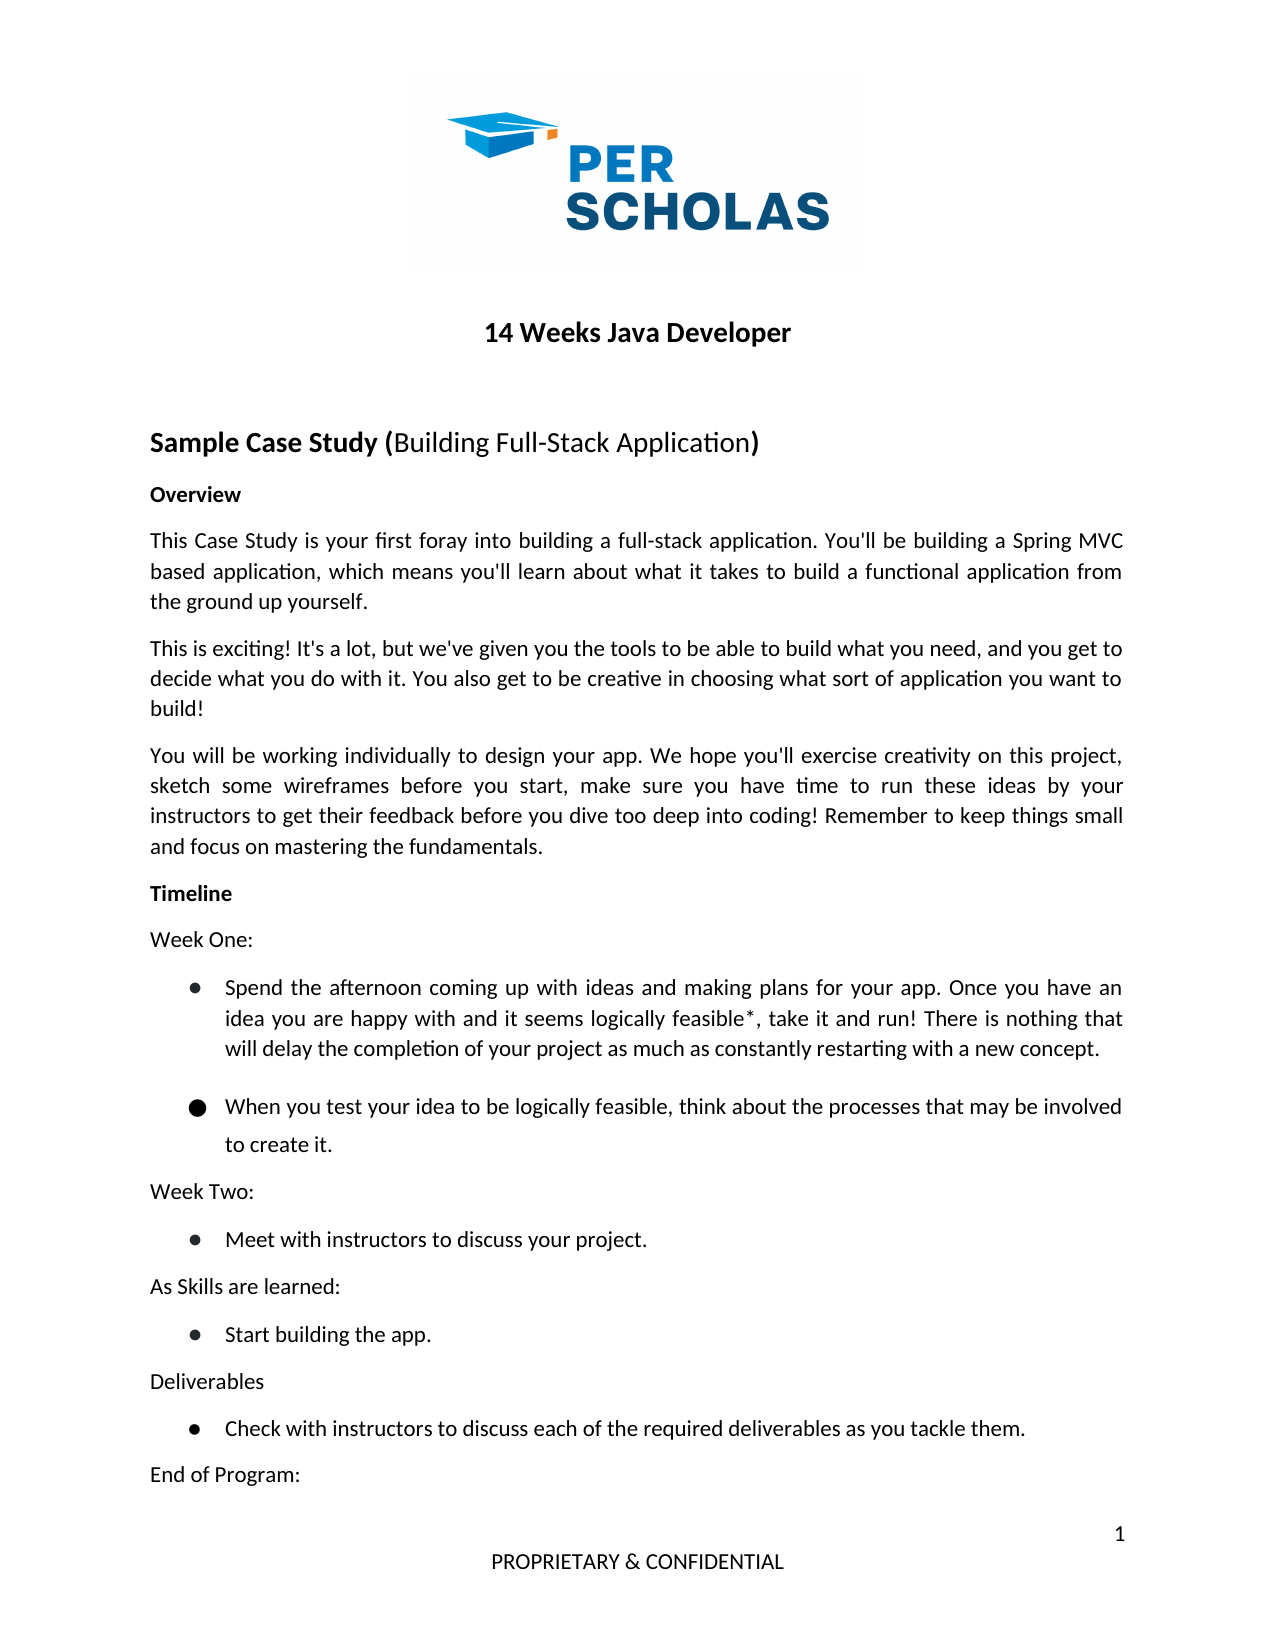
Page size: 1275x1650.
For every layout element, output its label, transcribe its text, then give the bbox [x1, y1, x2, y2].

text Overview [150, 480, 1125, 508]
text Deliverables [150, 1367, 1125, 1395]
text Sample Case Study (Building Full-Stack Application) [150, 424, 1125, 460]
list Spend the afternoon coming up with ideas and making plans for your app. Once you have an idea you are happy with and it seems logically feasible*, take it and run! There is nothing that will delay the completion of your project as much as constantly restarting with a new concept. [187, 972, 1125, 1062]
text This is exciting! It's a lot, but we've given you the tools to be able to build what you need, and you get to decide what you do with it. You also get to be creative in choosing what sort of application you want to build! [150, 634, 1125, 722]
text You will be working individually to design your app. We hope you'll exercise creativity on this project, sketch some wireframes before you start, make sure you have time to run these ideas by your instructors to get their feedback before you dive too deep into coding! Remember to keep things small and focus on mastering the fundamentals. [150, 741, 1125, 860]
text Week One: [150, 926, 1125, 953]
list Start building the app. [187, 1319, 1125, 1348]
text 14 Weeks Java Developer [150, 314, 1125, 350]
text End of Program: [150, 1461, 1125, 1489]
text Week Two: [150, 1177, 1125, 1205]
list When you test your idea to be logically feasible, think about the processes that may be involved to create it. [187, 1081, 1125, 1158]
text This Case Study is your first foray into building a full-stack application. You'll be building a Spring MVC based application, which means you'll learn about what it takes to build a functional application from the ground up yourself. [150, 527, 1125, 615]
picture [409, 75, 867, 268]
list Meet with instructors to discuss your project. [187, 1224, 1125, 1253]
list Check with instructors to discuss each of the required deliverables as you tackle them. [187, 1414, 1125, 1442]
text Timeline [150, 879, 1125, 907]
text As Skills are learned: [150, 1272, 1125, 1300]
